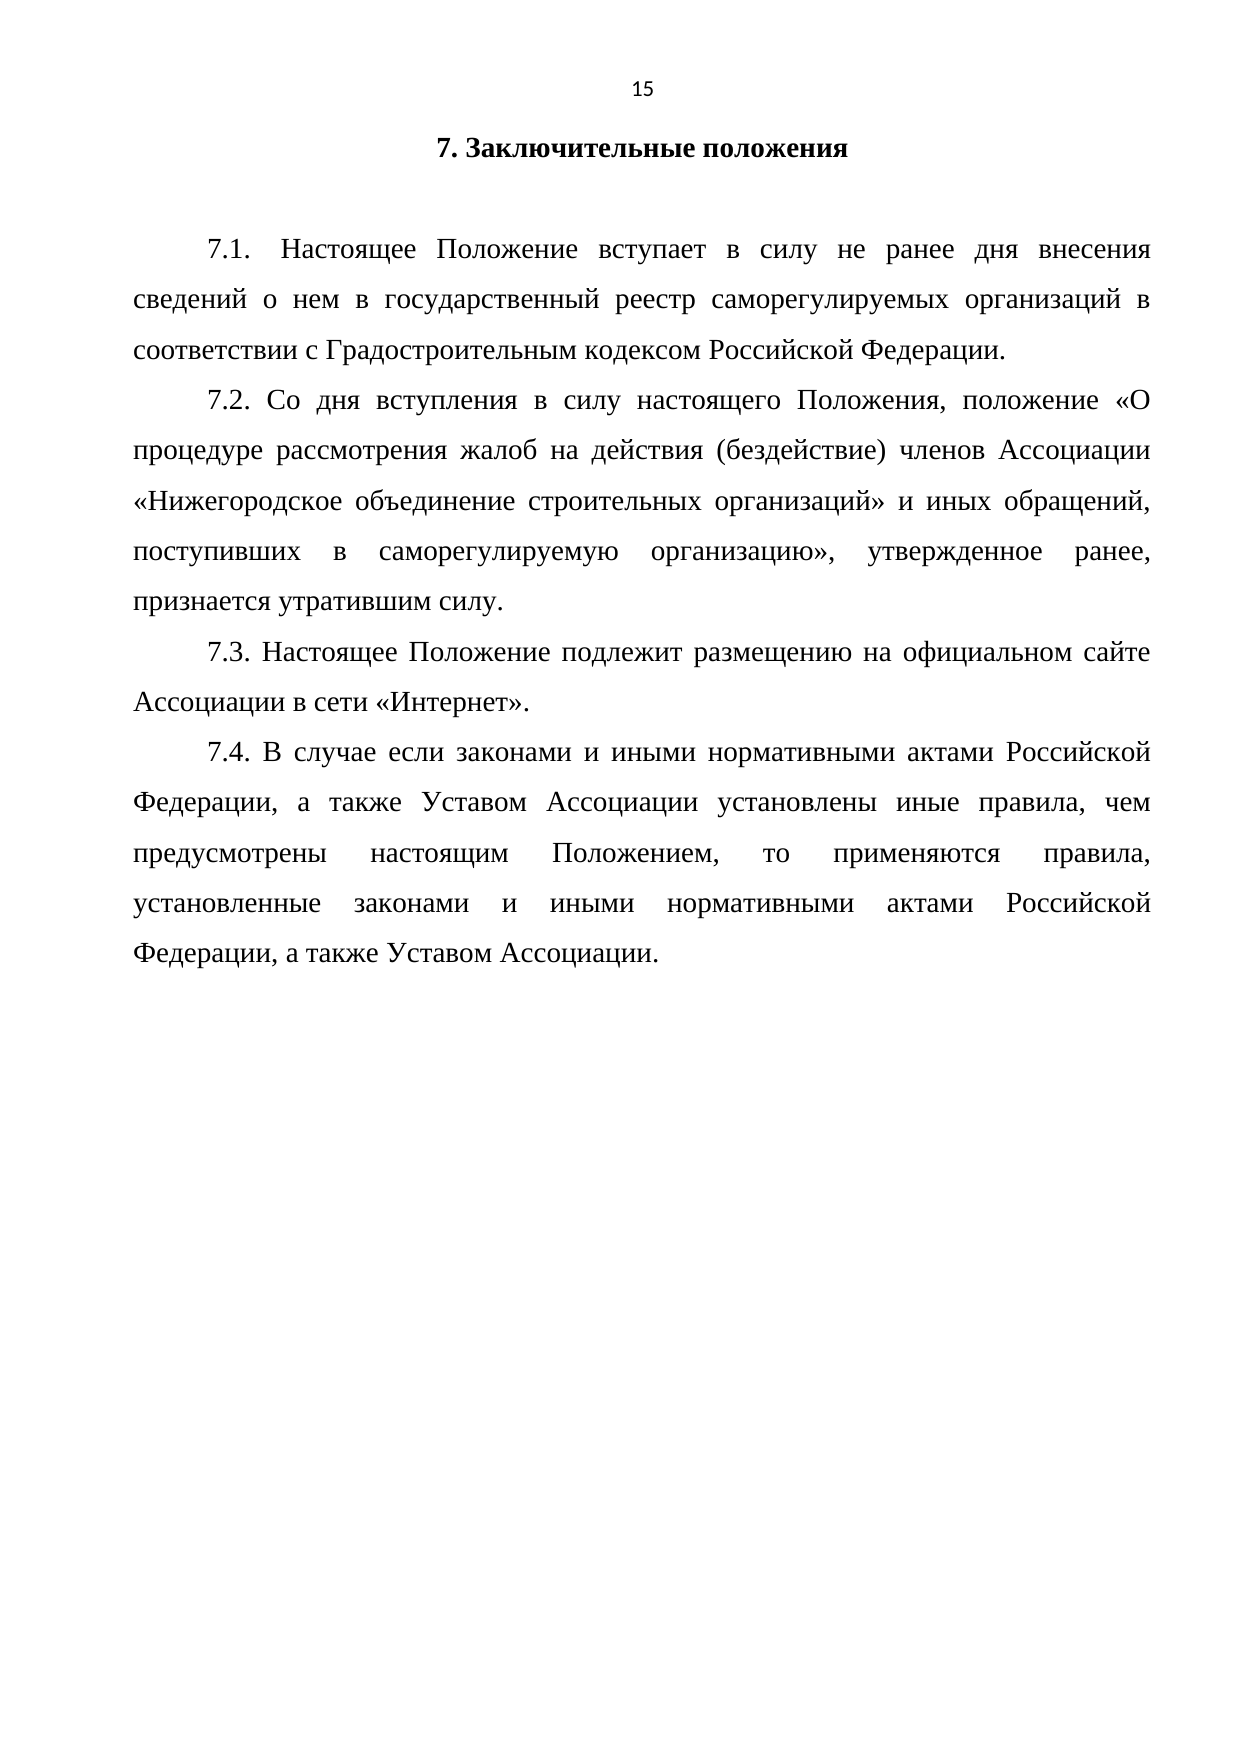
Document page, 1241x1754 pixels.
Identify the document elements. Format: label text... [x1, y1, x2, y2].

text 7.4. В случае если законами и иными нормативными актами Российской Федерации, а также Уставом Ассоциации установлены иные правила, чем предусмотрены настоящим Положением, то применяются правила, установленные законами и иными нормативными актами Российской Федерации, а также Уставом Ассоциации. [133, 734, 1152, 969]
text 7.1. Настоящее Положение вступает в силу не ранее дня внесения сведений о нем в государственный реестр саморегулируемых организаций в соответствии с Градостроительным кодексом Российской Федерации. [133, 231, 1152, 365]
text 7.3. Настоящее Положение подлежит размещению на официальном сайте Ассоциации в сети «Интернет». [133, 634, 1152, 717]
text 7. Заключительные положения [133, 131, 1152, 164]
text 7.2. Со дня вступления в силу настоящего Положения, положение «О процедуре рассмотрения жалоб на действия (бездействие) членов Ассоциации «Нижегородское объединение строительных организаций» и иных обращений, поступивших в саморегулируемую организацию», утвержденное ранее, признается утратившим силу. [133, 382, 1152, 617]
